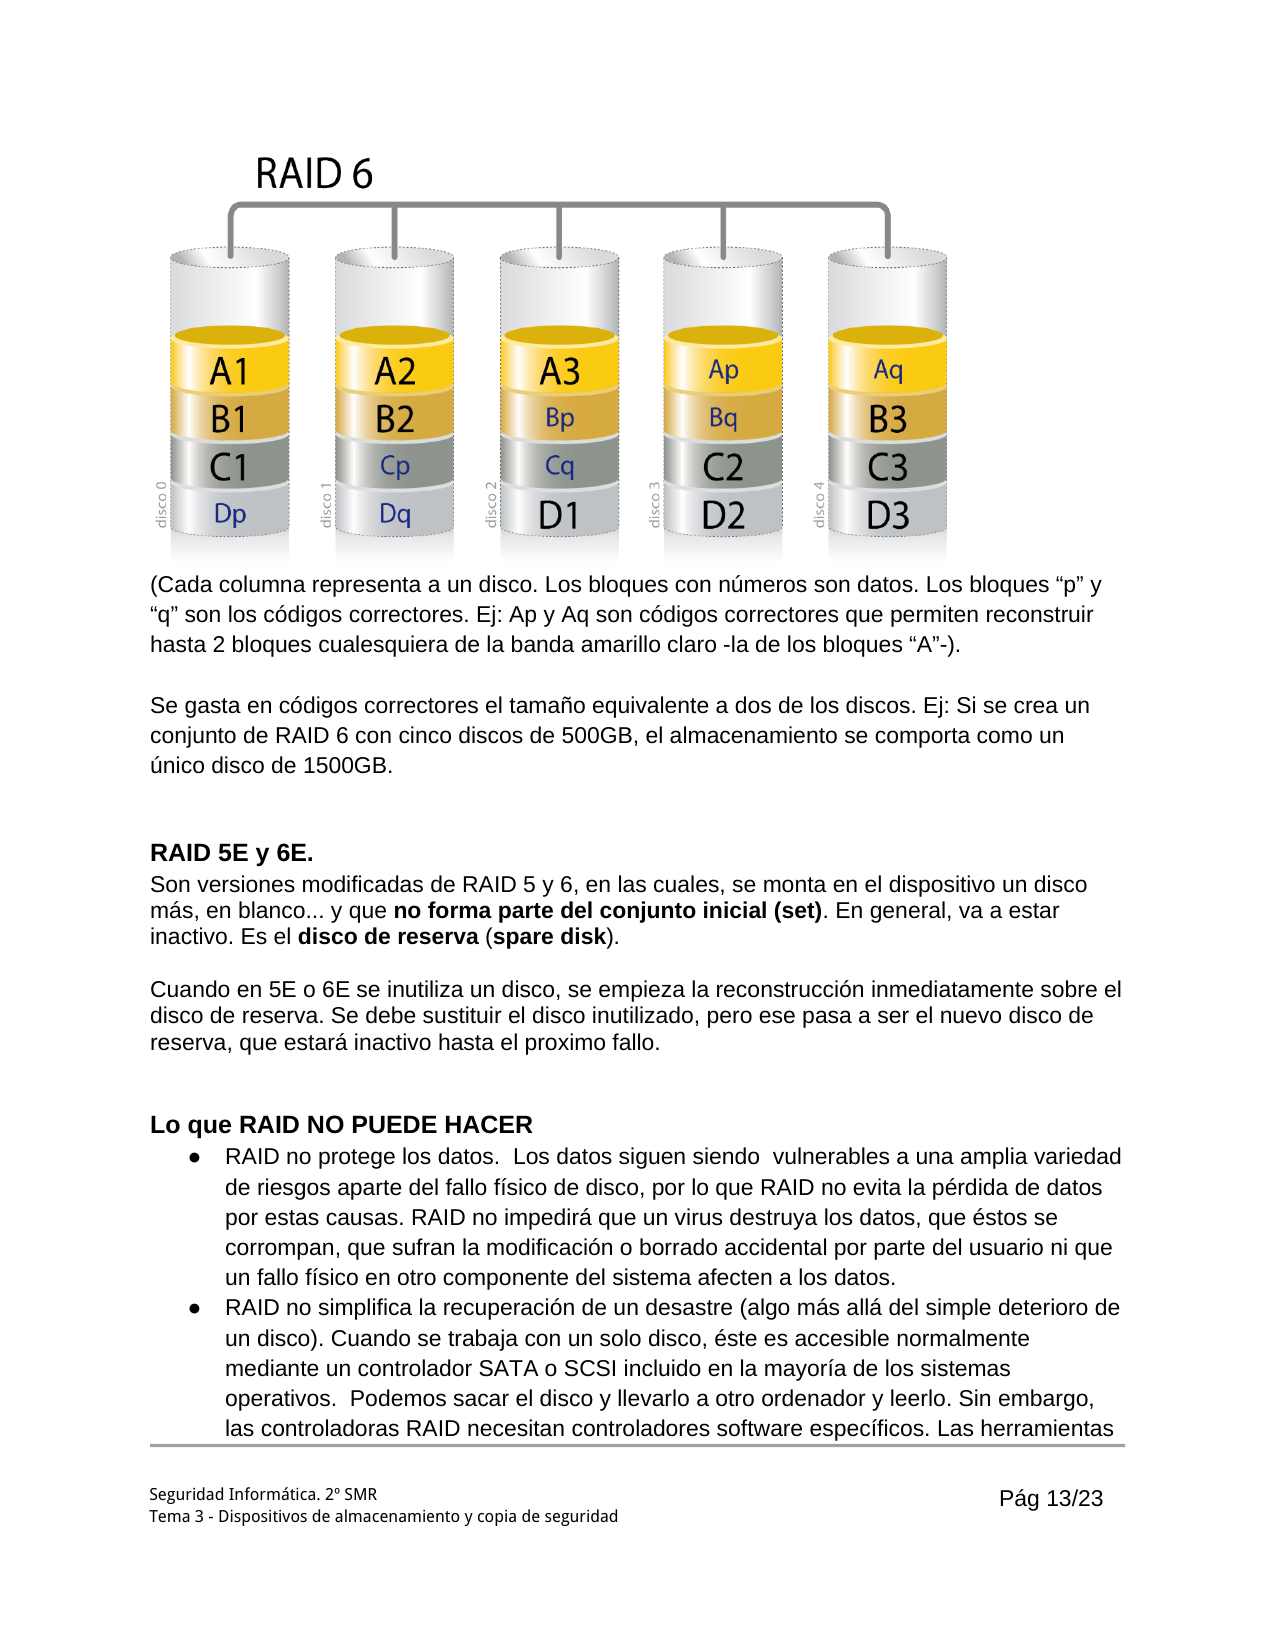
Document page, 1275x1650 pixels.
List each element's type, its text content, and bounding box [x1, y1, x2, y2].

subtitle Lo que RAID NO PUEDE HACER [150, 1110, 1125, 1139]
picture [150, 150, 952, 568]
text Cuando en 5E o 6E se inutiliza un disco, se empieza la reconstrucción inmediatamente sobre el disco de reserva. Se debe sustituir el disco inutilizado, pero ese pasa a ser el nuevo disco de reserva, que estará inactivo hasta el proximo fallo. [150, 976, 1125, 1055]
list RAID no protege los datos. Los datos siguen siendo vulnerables a una amplia variedad de riesgos aparte del fallo físico de disco, por lo que RAID no evita la pérdida de datos por estas causas. RAID no impedirá que un virus destruya los datos, que éstos se corrompan, que sufran la modificación o borrado accidental por parte del usuario ni que un fallo físico en otro componente del sistema afecten a los datos. [187, 1143, 1125, 1290]
text Son versiones modificadas de RAID 5 y 6, en las cuales, se monta en el dispositivo un disco más, en blanco... y que no forma parte del conjunto inicial (set). En general, va a estar inactivo. Es el disco de reserva (spare disk). [150, 871, 1125, 950]
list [187, 1294, 1125, 1441]
subtitle RAID 5E y 6E. [150, 838, 1125, 866]
text Se gasta en códigos correctores el tamaño equivalente a dos de los discos. Ej: Si se crea un conjunto de RAID 6 con cinco discos de 500GB, el almacenamiento se comporta como un único disco de 1500GB. [150, 692, 1125, 779]
text (Cada columna representa a un disco. Los bloques con números son datos. Los bloques “p” y “q” son los códigos correctores. Ej: Ap y Aq son códigos correctores que permiten reconstruir hasta 2 bloques cualesquiera de la banda amarillo claro -la de los bloques “A”-). [150, 571, 1125, 658]
